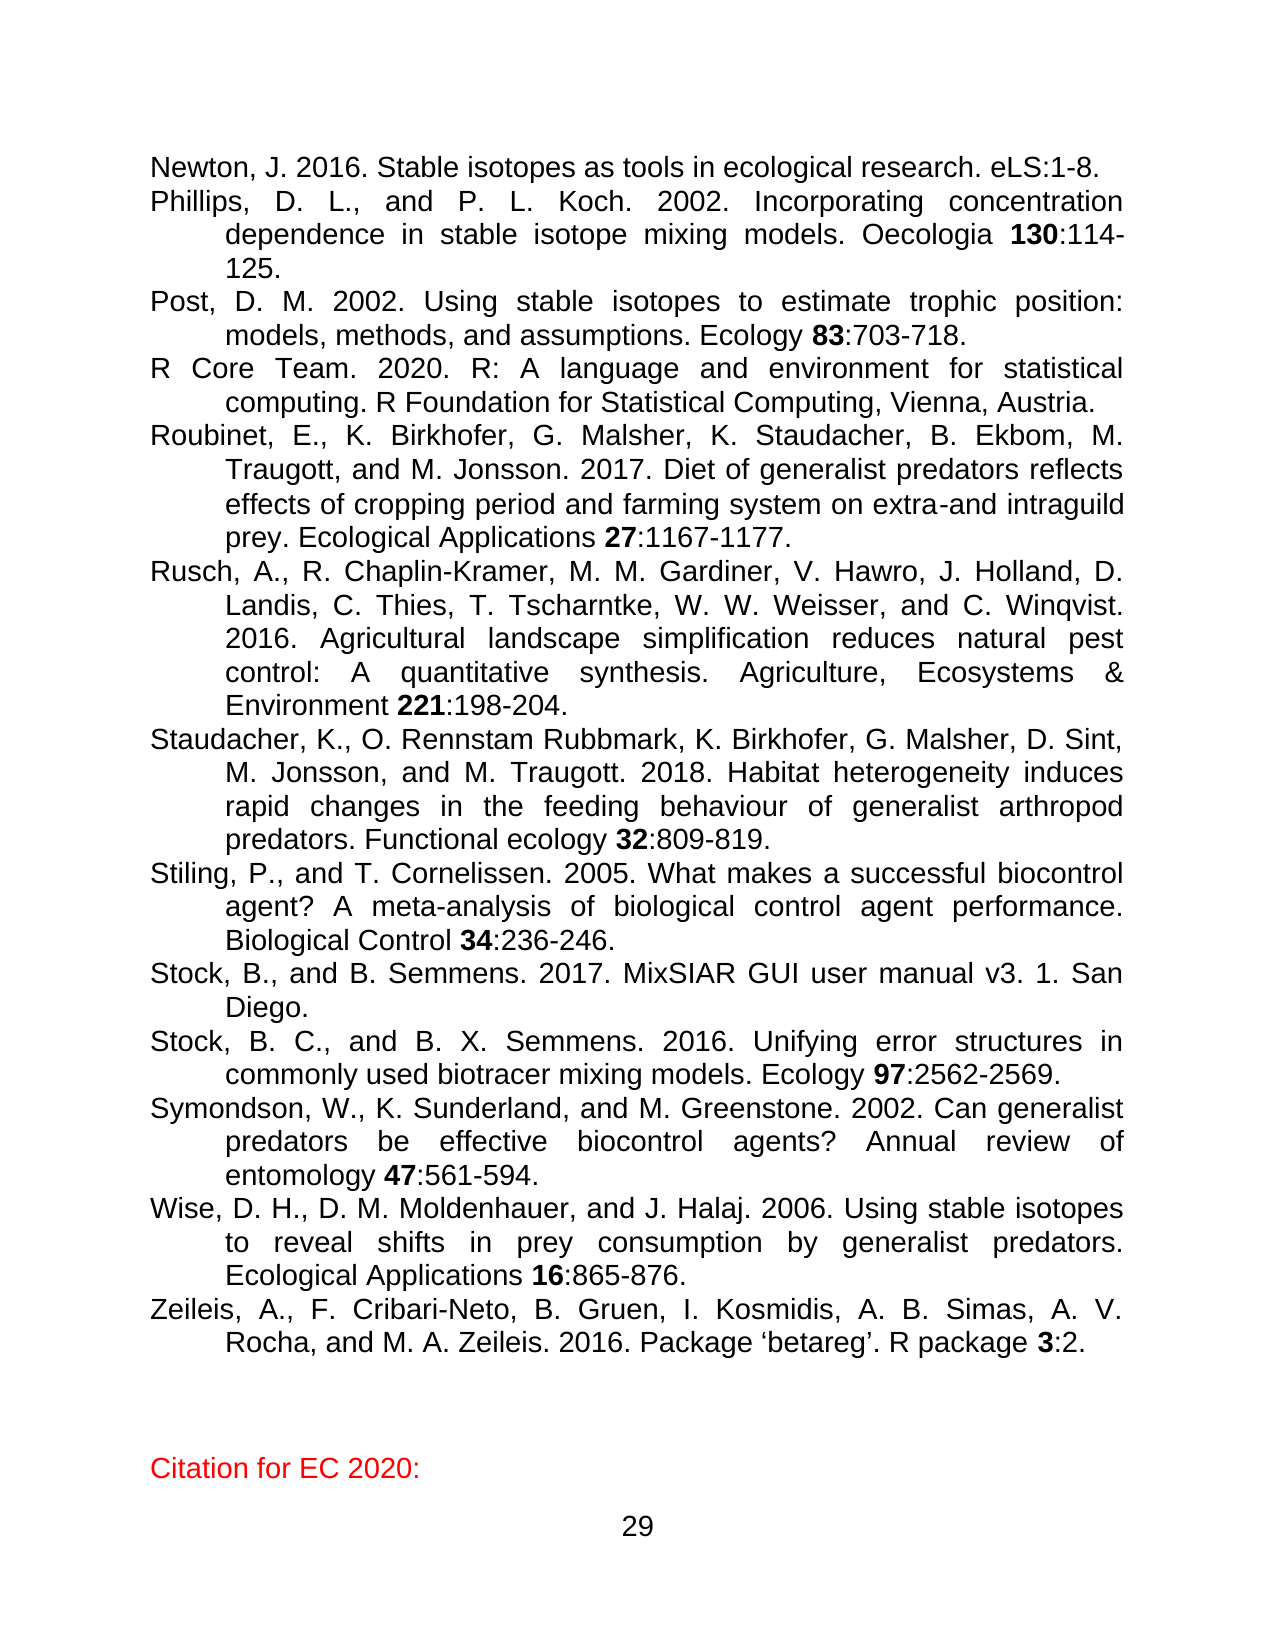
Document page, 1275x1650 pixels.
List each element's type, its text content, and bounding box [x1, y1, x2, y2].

text Phillips, D. L., and P. L. Koch. 2002. Incorporating concentration dependence in stable isotope mixing models. Oecologia 130:114-125. [150, 183, 1125, 284]
text R Core Team. 2020. R: A language and environment for statistical computing. R Foundation for Statistical Computing, Vienna, Austria. [150, 351, 1125, 418]
text Citation for EC 2020: [150, 1451, 1125, 1484]
text Post, D. M. 2002. Using stable isotopes to estimate trophic position: models, methods, and assumptions. Ecology 83:703-718. [150, 284, 1125, 351]
text Zeileis, A., F. Cribari-Neto, B. Gruen, I. Kosmidis, A. B. Simas, A. V. Rocha, and M. A. Zeileis. 2016. Package ‘betareg’. R package 3:2. [150, 1292, 1125, 1359]
text Stock, B. C., and B. X. Semmens. 2016. Unifying error structures in commonly used biotracer mixing models. Ecology 97:2562-2569. [150, 1024, 1125, 1091]
text Newton, J. 2016. Stable isotopes as tools in ecological research. eLS:1-8. [150, 150, 1125, 183]
text Stiling, P., and T. Cornelissen. 2005. What makes a successful biocontrol agent? A meta-analysis of biological control agent performance. Biological Control 34:236-246. [150, 856, 1125, 957]
text Roubinet, E., K. Birkhofer, G. Malsher, K. Staudacher, B. Ekbom, M. Traugott, and M. Jonsson. 2017. Diet of generalist predators reflects effects of cropping period and farming system on extra‐and intraguild prey. Ecological Applications 27:1167-1177. [150, 418, 1125, 554]
text Symondson, W., K. Sunderland, and M. Greenstone. 2002. Can generalist predators be effective biocontrol agents? Annual review of entomology 47:561-594. [150, 1091, 1125, 1191]
text Staudacher, K., O. Rennstam Rubbmark, K. Birkhofer, G. Malsher, D. Sint, M. Jonsson, and M. Traugott. 2018. Habitat heterogeneity induces rapid changes in the feeding behaviour of generalist arthropod predators. Functional ecology 32:809-819. [150, 722, 1125, 856]
text Rusch, A., R. Chaplin-Kramer, M. M. Gardiner, V. Hawro, J. Holland, D. Landis, C. Thies, T. Tscharntke, W. W. Weisser, and C. Winqvist. 2016. Agricultural landscape simplification reduces natural pest control: A quantitative synthesis. Agriculture, Ecosystems & Environment 221:198-204. [150, 554, 1125, 722]
text Wise, D. H., D. M. Moldenhauer, and J. Halaj. 2006. Using stable isotopes to reveal shifts in prey consumption by generalist predators. Ecological Applications 16:865-876. [150, 1191, 1125, 1292]
text Stock, B., and B. Semmens. 2017. MixSIAR GUI user manual v3. 1. San Diego. [150, 957, 1125, 1024]
